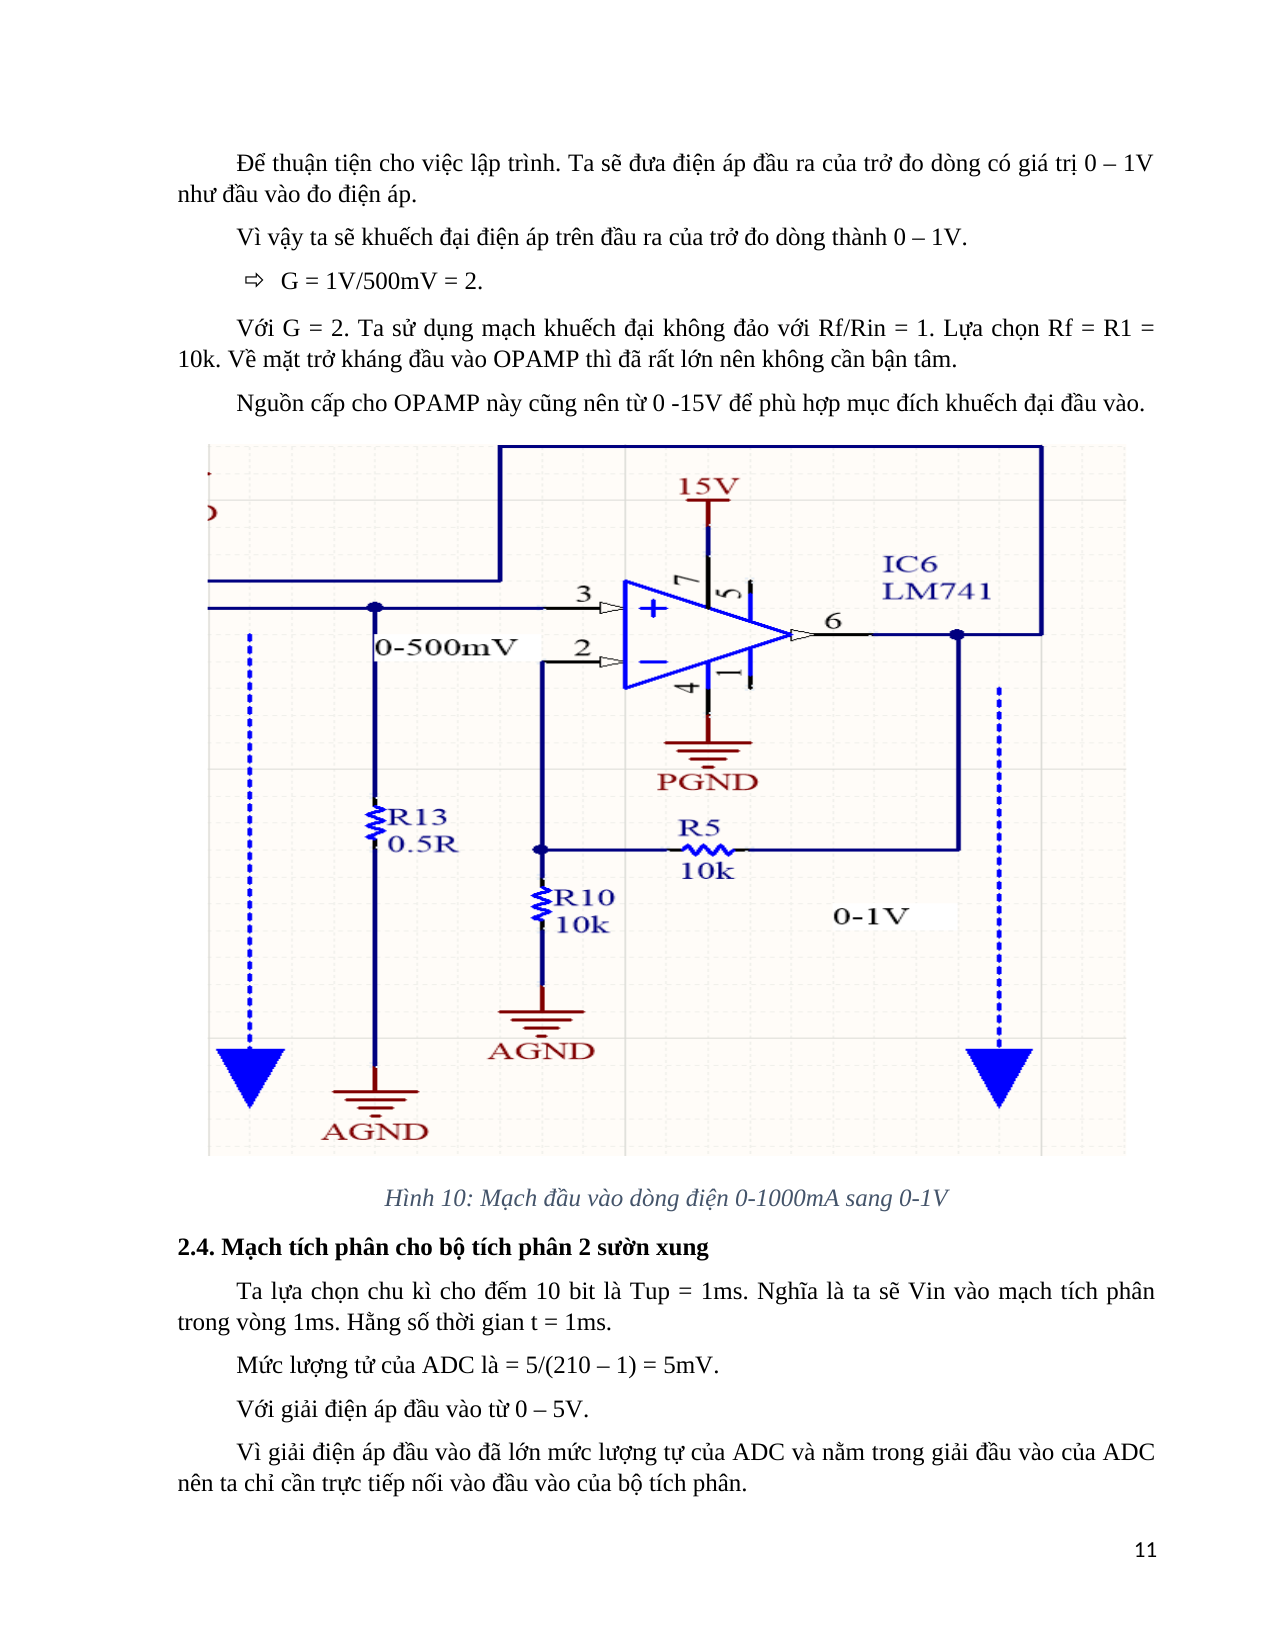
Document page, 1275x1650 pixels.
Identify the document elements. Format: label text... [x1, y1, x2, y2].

text Vì giải điện áp đầu vào đã lớn mức lượng tự của ADC và nằm trong giải đầu vào của ADC nên ta chỉ cần trực tiếp nối vào đầu vào của bộ tích phân. [177, 1437, 1157, 1497]
text Với G = 2. Ta sử dụng mạch khuếch đại không đảo với Rf/Rin = 1. Lựa chọn Rf = R1 = 10k. Về mặt trở kháng đầu vào OPAMP thì đã rất lớn nên không cần bận tâm. [177, 313, 1157, 373]
text Ta lựa chọn chu kì cho đếm 10 bit là Tup = 1ms. Nghĩa là ta sẽ Vin vào mạch tích phân trong vòng 1ms. Hằng số thời gian t = 1ms. [177, 1276, 1157, 1336]
text Với giải điện áp đầu vào từ 0 – 5V. [177, 1394, 1157, 1423]
picture [207, 444, 1127, 1156]
text Vì vậy ta sẽ khuếch đại điện áp trên đầu ra của trở đo dòng thành 0 – 1V. [177, 222, 1157, 251]
text Hình 10: Mạch đầu vào dòng điện 0-1000mA sang 0-1V [177, 1183, 1157, 1211]
subtitle 2.4. Mạch tích phân cho bộ tích phân 2 sườn xung [177, 1232, 1157, 1261]
text Để thuận tiện cho việc lập trình. Ta sẽ đưa điện áp đầu ra của trở đo dòng có giá trị 0 – 1V như đầu vào đo điện áp. [177, 148, 1157, 207]
text Nguồn cấp cho OPAMP này cũng nên từ 0 -15V để phù hợp mục đích khuếch đại đầu vào. [177, 388, 1157, 417]
text Mức lượng tử của ADC là = 5/(210 – 1) = 5mV. [177, 1350, 1157, 1379]
list G = 1V/500mV = 2. [243, 266, 1157, 294]
